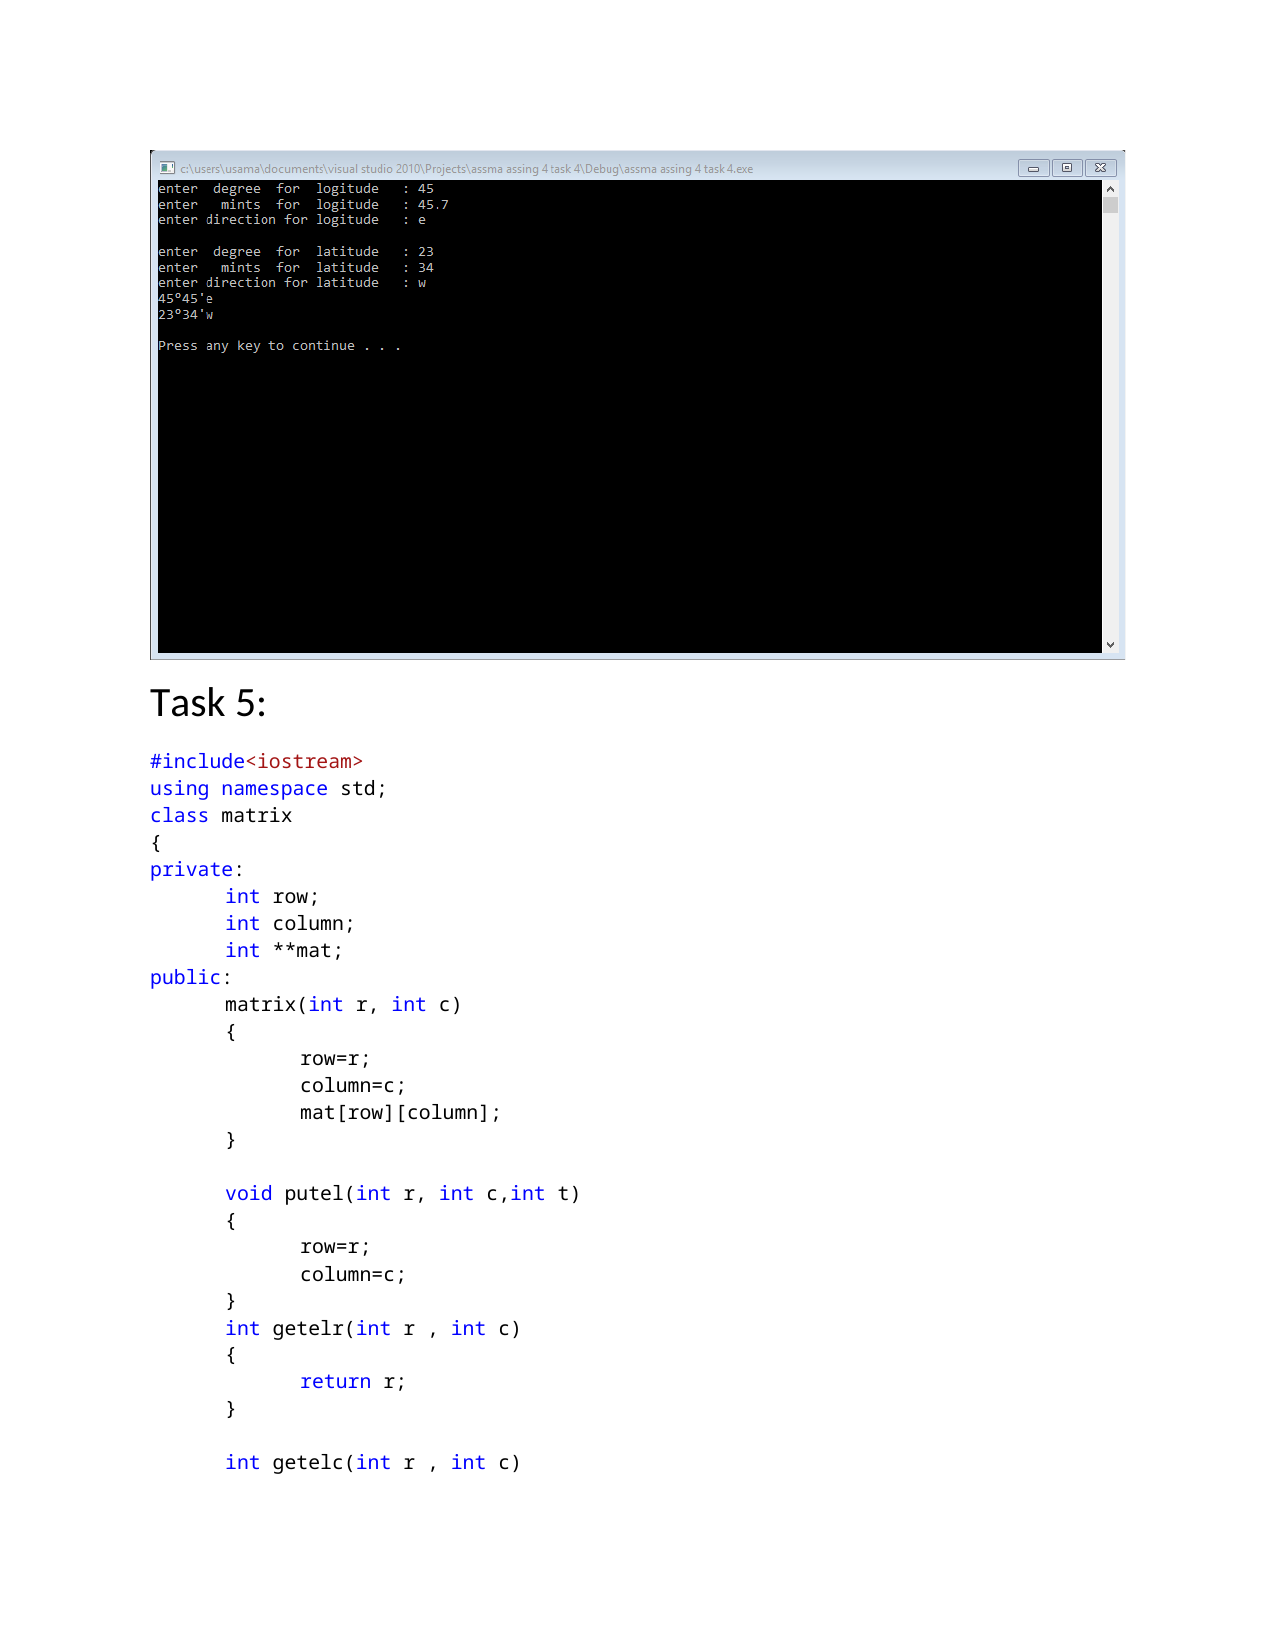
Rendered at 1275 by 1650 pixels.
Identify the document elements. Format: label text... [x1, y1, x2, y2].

text private: [150, 855, 1125, 882]
text return r; [150, 1368, 1125, 1395]
text } [150, 1287, 1125, 1314]
text int row; [150, 882, 1125, 909]
text void putel(int r, int c,int t) [150, 1179, 1125, 1206]
text public: [150, 963, 1125, 990]
text int getelr(int r , int c) [150, 1314, 1125, 1341]
text column=c; [150, 1071, 1125, 1098]
text #include<iostream> [150, 747, 1125, 774]
text { [150, 1341, 1125, 1368]
text { [150, 828, 1125, 855]
text } [150, 1395, 1125, 1422]
text int getelc(int r , int c) [150, 1449, 1125, 1476]
text row=r; [150, 1044, 1125, 1071]
text { [150, 1017, 1125, 1044]
text using namespace std; [150, 774, 1125, 801]
text class matrix [150, 801, 1125, 828]
text matrix(int r, int c) [150, 990, 1125, 1017]
text } [150, 1125, 1125, 1152]
text mat[row][column]; [150, 1098, 1125, 1125]
text int column; [150, 909, 1125, 936]
text Task 5: [150, 676, 1125, 727]
text column=c; [150, 1260, 1125, 1287]
text { [150, 1206, 1125, 1233]
text row=r; [150, 1233, 1125, 1260]
text int **mat; [150, 936, 1125, 963]
